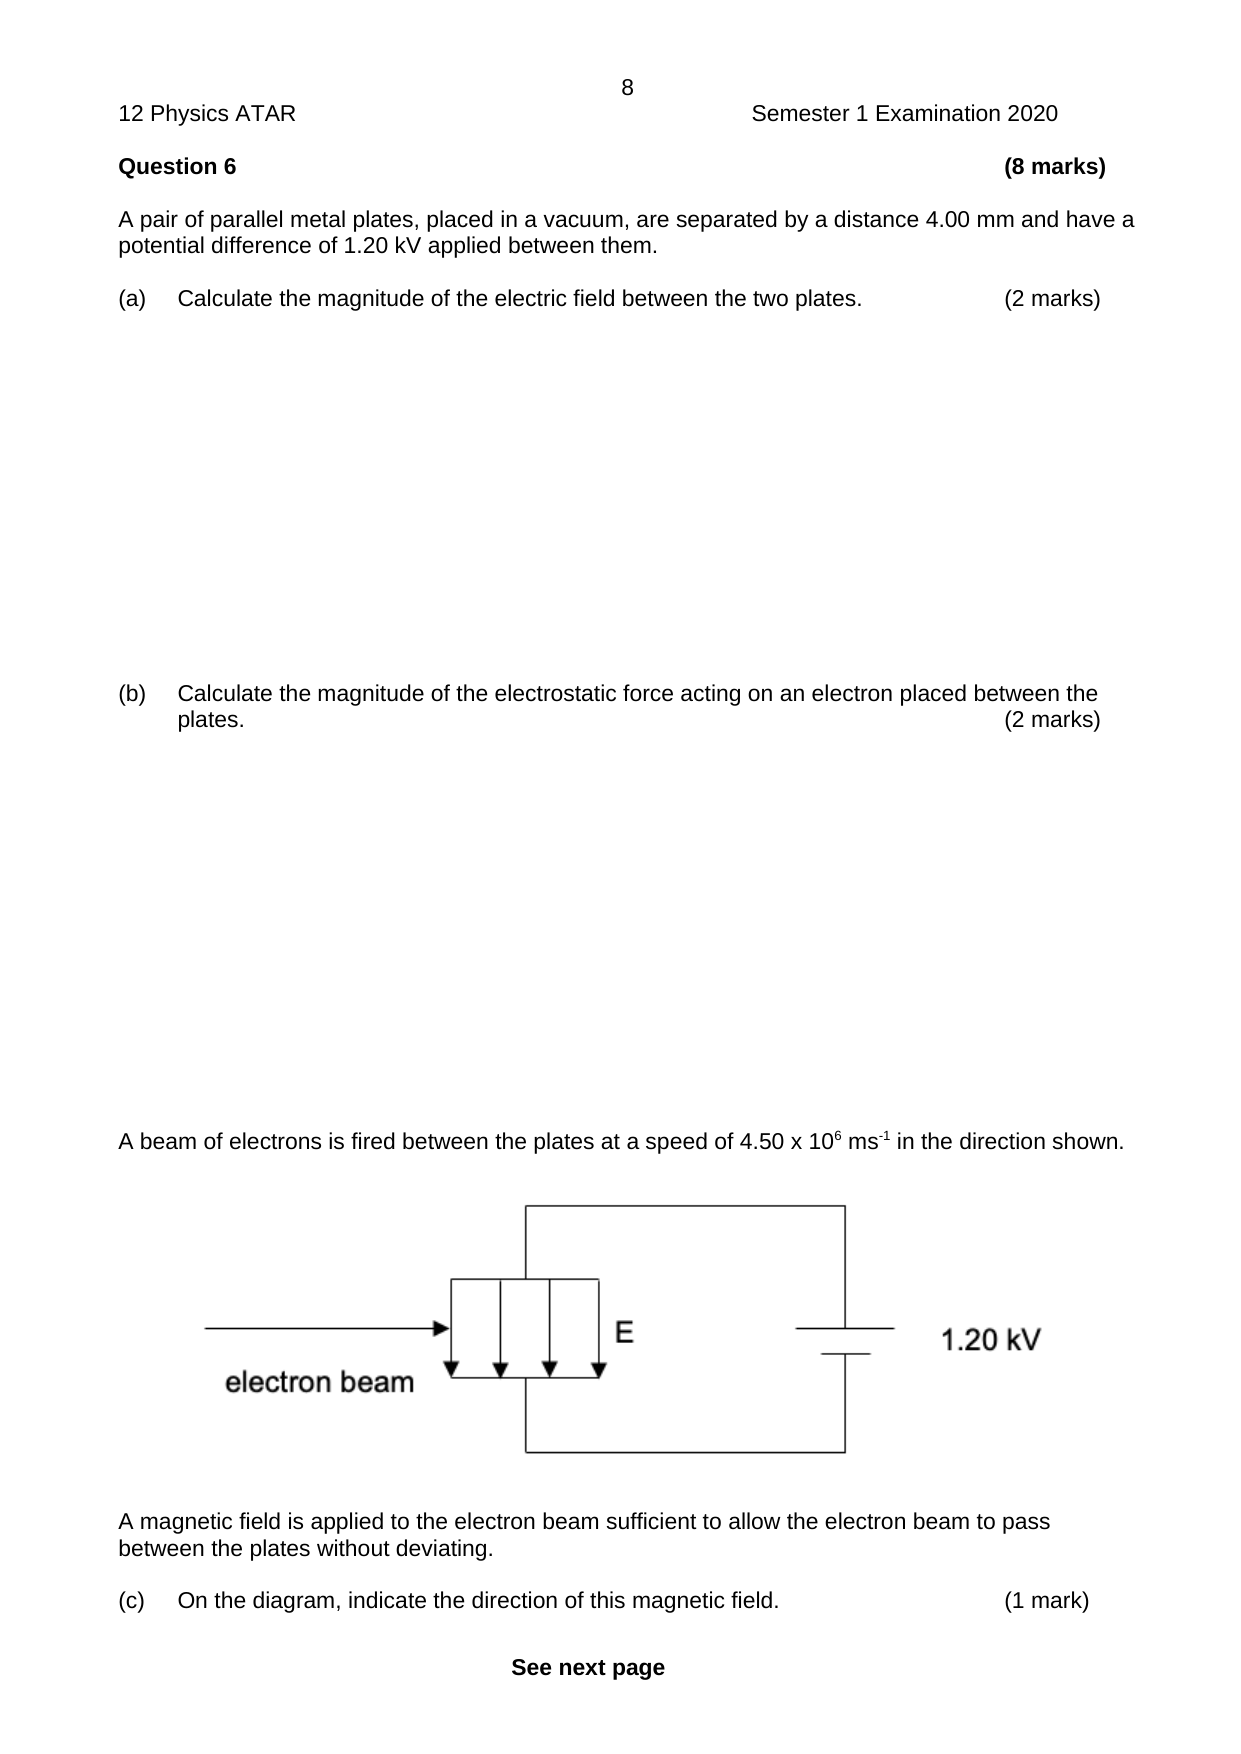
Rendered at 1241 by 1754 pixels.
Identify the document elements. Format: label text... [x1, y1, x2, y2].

picture [191, 1180, 1064, 1482]
text (b) Calculate the magnitude of the electrostatic force acting on an electron placed between the plates. (2 marks) [118, 680, 1137, 733]
text (a) Calculate the magnitude of the electric field between the two plates. (2 marks) [118, 284, 1137, 311]
text Question 6 (8 marks) [118, 153, 1137, 179]
text (c) On the diagram, indicate the direction of this magnetic field. (1 mark) [118, 1587, 1137, 1613]
text A magnetic field is applied to the electron beam sufficient to allow the electron beam to pass between the plates without deviating. [118, 1508, 1137, 1561]
text A pair of parallel metal plates, placed in a vacuum, are separated by a distance 4.00 mm and have a potential difference of 1.20 kV applied between them. [118, 206, 1137, 258]
text A beam of electrons is fired between the plates at a speed of 4.50 x 106 ms-1 in the direction shown. [118, 1128, 1137, 1154]
